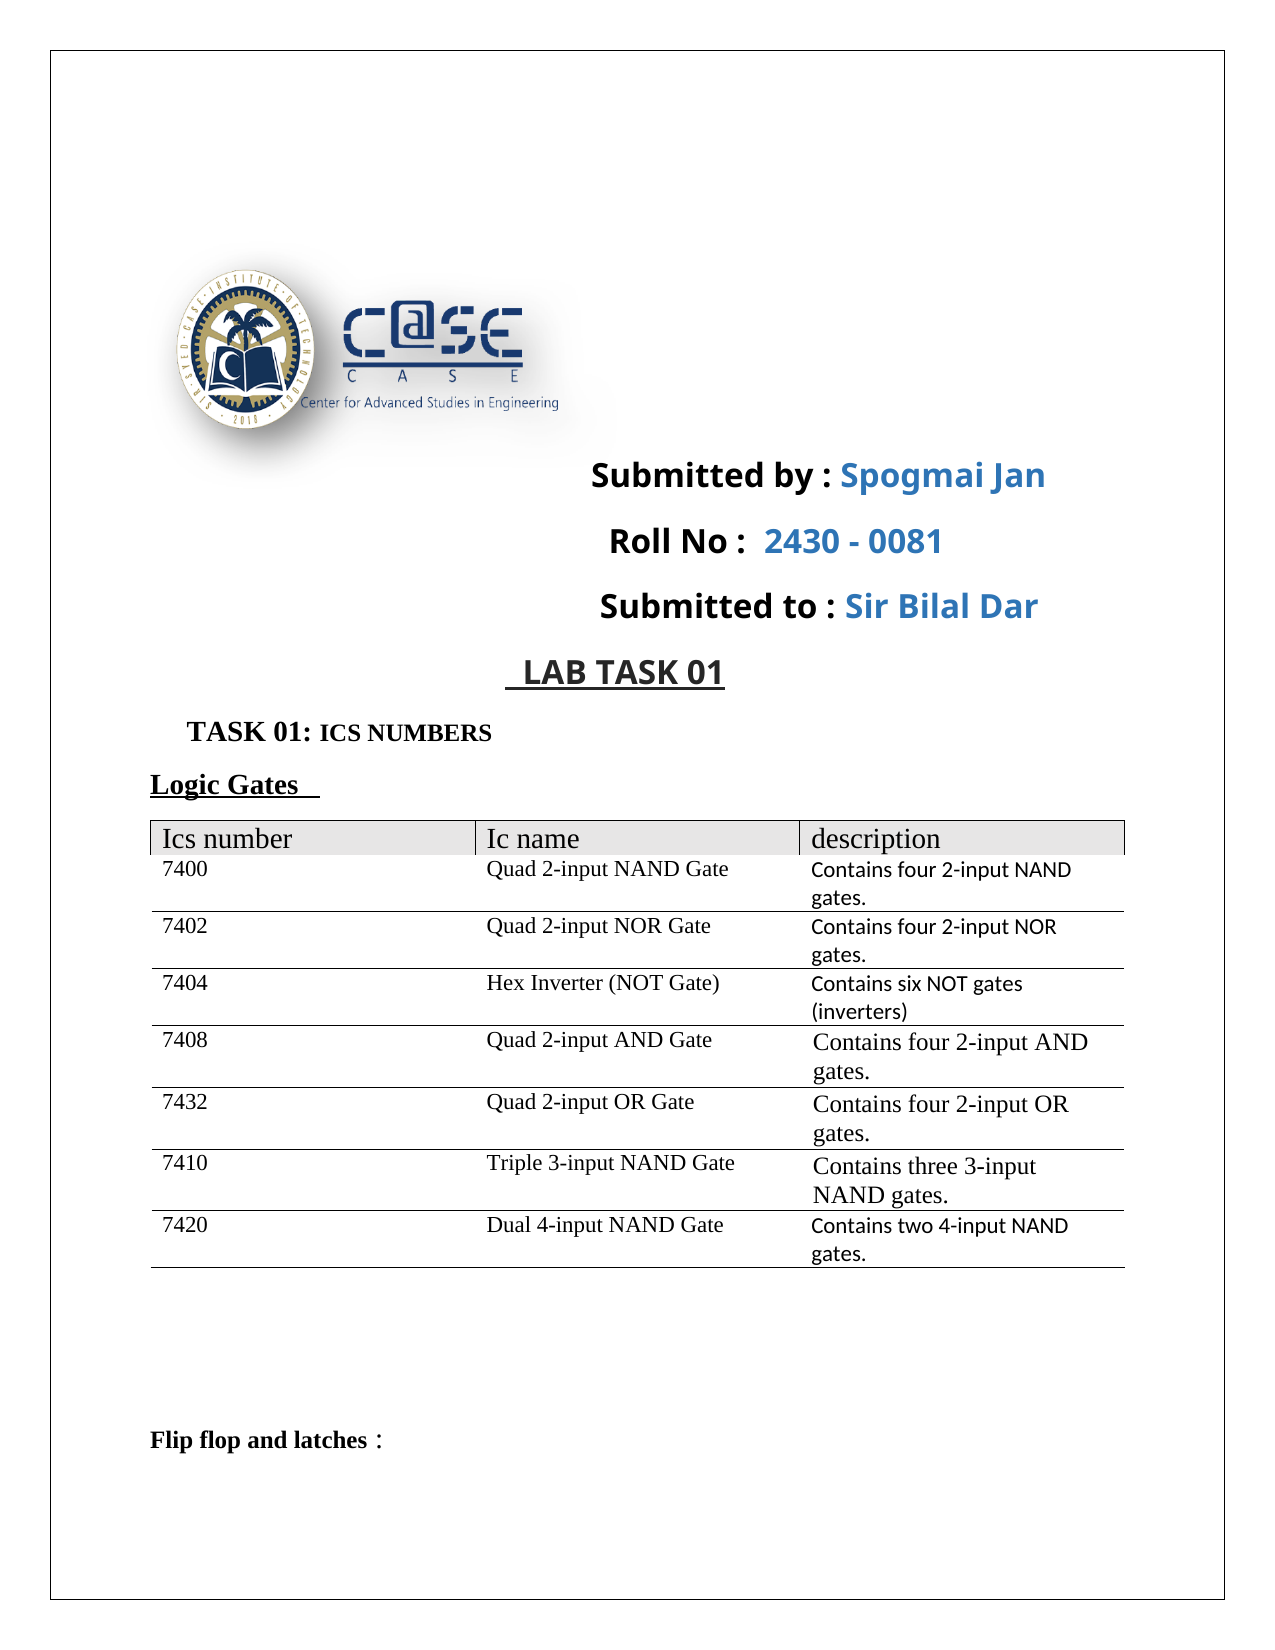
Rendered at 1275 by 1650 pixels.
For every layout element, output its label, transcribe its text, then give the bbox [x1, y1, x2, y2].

table_cell 7432 [151, 1088, 475, 1148]
table_cell Contains six NOT gates (inverters) [800, 969, 1124, 1025]
text TASK 01: ICS NUMBERS [150, 714, 1125, 748]
table_cell [800, 1088, 1124, 1148]
table_cell 7420 [151, 1211, 475, 1267]
table_cell 7404 [151, 969, 475, 1025]
text Logic Gates [150, 767, 1125, 801]
table_cell 7408 [151, 1026, 475, 1087]
table_header description [800, 821, 1124, 855]
text Roll No : 2430 - 0081 [150, 518, 1125, 563]
picture [168, 265, 562, 434]
table_cell Quad 2-input OR Gate [475, 1088, 800, 1148]
table_cell Contains four 2-input NAND gates. [800, 855, 1124, 911]
text Submitted to : Sir Bilal Dar [150, 583, 1125, 629]
table_cell Triple 3-input NAND Gate [475, 1150, 800, 1210]
table_cell [800, 1150, 1124, 1210]
table_cell 7400 [151, 855, 475, 911]
table_cell [800, 1026, 1124, 1087]
table_cell Contains four 2-input NOR gates. [800, 912, 1124, 968]
table_cell Quad 2-input AND Gate [475, 1026, 800, 1087]
table_cell Quad 2-input NAND Gate [475, 855, 800, 911]
text LAB TASK 01 [150, 649, 1125, 694]
table_cell Dual 4-input NAND Gate [475, 1211, 800, 1267]
table_cell 7410 [151, 1150, 475, 1210]
table_cell Quad 2-input NOR Gate [475, 912, 800, 968]
table_cell 7402 [151, 912, 475, 968]
text Flip flop and latches : [150, 1421, 1125, 1454]
table_cell Hex Inverter (NOT Gate) [475, 969, 800, 1025]
table_header Ic name [476, 821, 799, 855]
table_header Ics number [151, 821, 475, 855]
table_cell Contains two 4-input NAND gates. [800, 1211, 1124, 1267]
